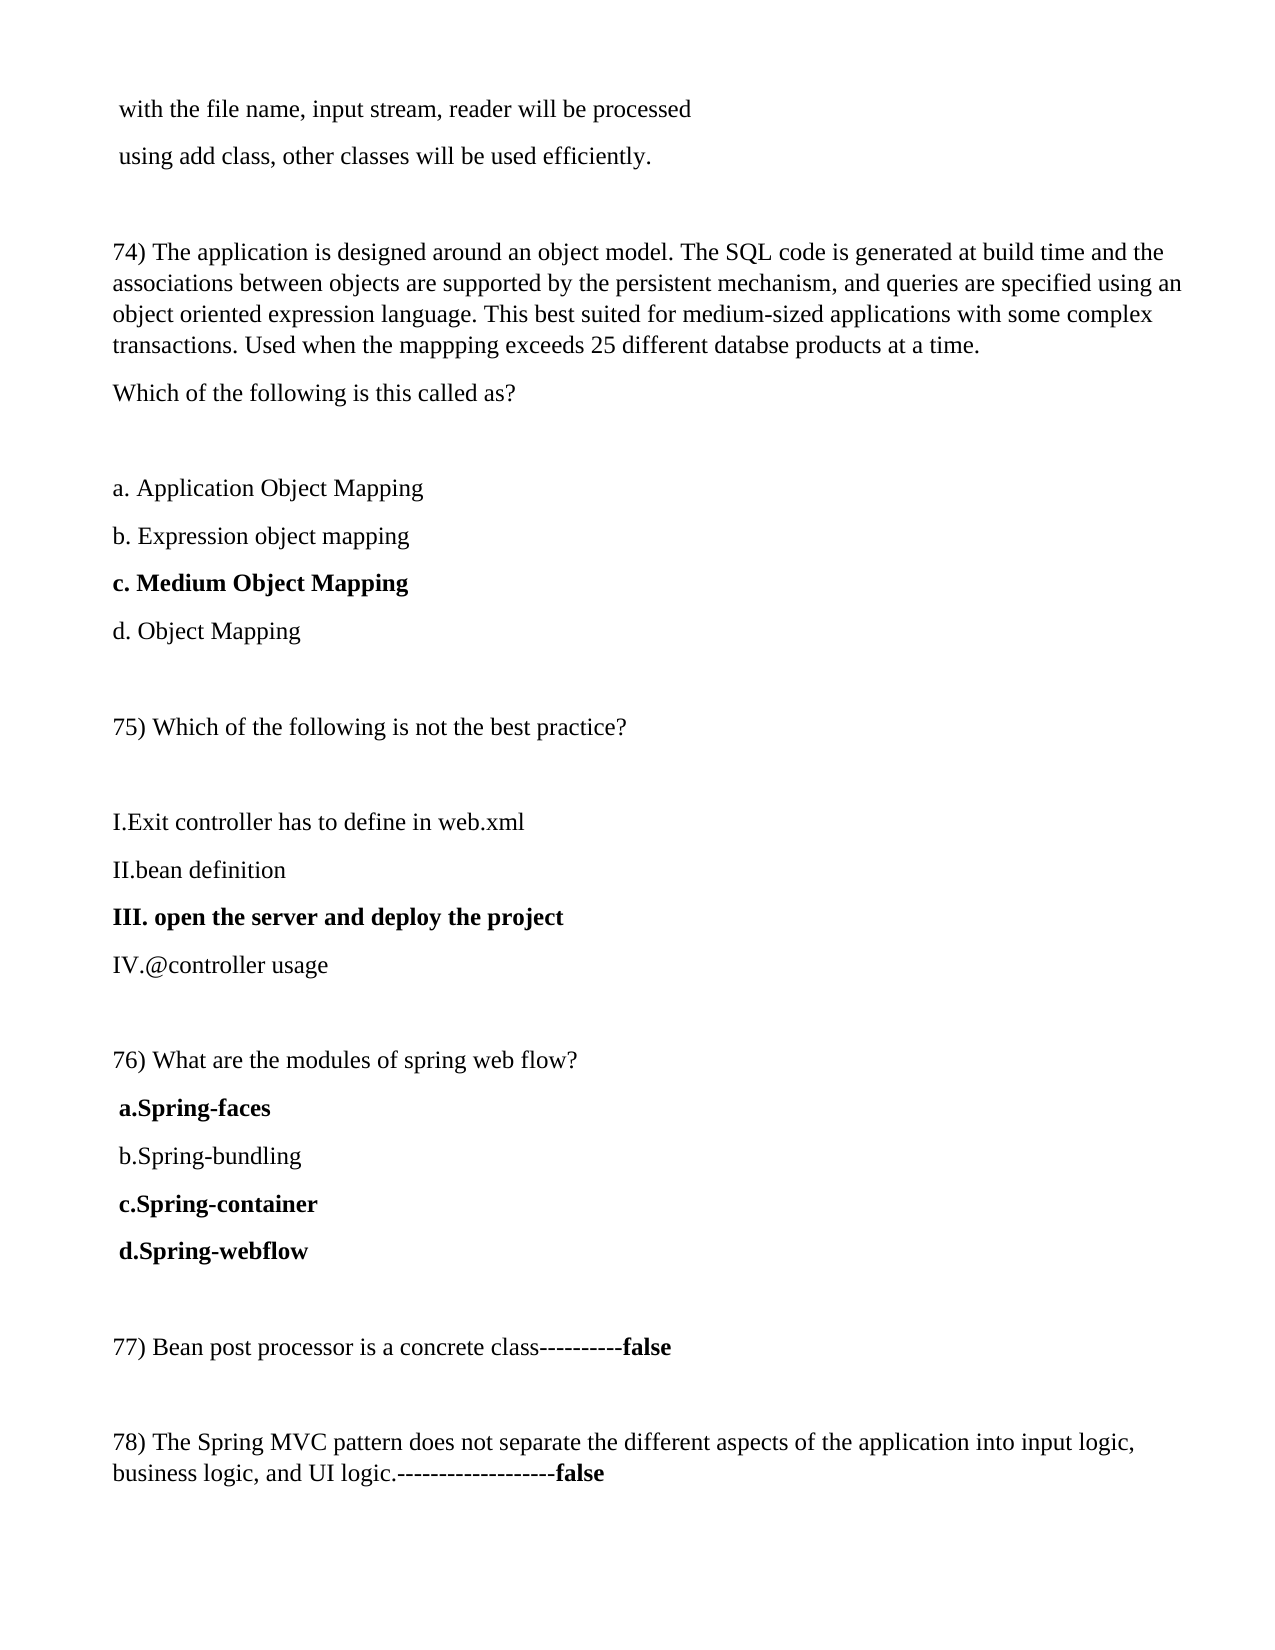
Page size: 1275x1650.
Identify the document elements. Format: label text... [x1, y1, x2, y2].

text 78) The Spring MVC pattern does not separate the different aspects of the application into input logic, business logic, and UI logic.-------------------false [112, 1427, 1191, 1487]
text using add class, other classes will be used efficiently. [112, 141, 1191, 170]
text b. Expression object mapping [112, 521, 1191, 549]
text a. Application Object Mapping [112, 473, 1191, 502]
text 76) What are the modules of spring web flow? [112, 1046, 1191, 1074]
text 77) Bean post processor is a concrete class----------false [112, 1332, 1191, 1361]
text Which of the following is this called as? [112, 378, 1191, 406]
text III. open the server and deploy the project [112, 902, 1191, 931]
text c.Spring-container [112, 1189, 1191, 1217]
text 74) The application is designed around an object model. The SQL code is generated at build time and the associations between objects are supported by the persistent mechanism, and queries are specified using an object oriented expression language. This best suited for medium-sized applications with some complex transactions. Used when the mappping exceeds 25 different databse products at a time. [112, 237, 1191, 359]
text II.bean definition [112, 855, 1191, 883]
text with the file name, input stream, reader will be processed [112, 94, 1191, 122]
text a.Spring-faces [112, 1093, 1191, 1122]
text 75) Which of the following is not the best practice? [112, 712, 1191, 740]
text d. Object Mapping [112, 616, 1191, 645]
text IV.@controller usage [112, 950, 1191, 979]
text c. Medium Object Mapping [112, 568, 1191, 597]
text I.Exit controller has to define in web.xml [112, 807, 1191, 836]
text d.Spring-webflow [112, 1236, 1191, 1265]
text b.Spring-bundling [112, 1141, 1191, 1170]
